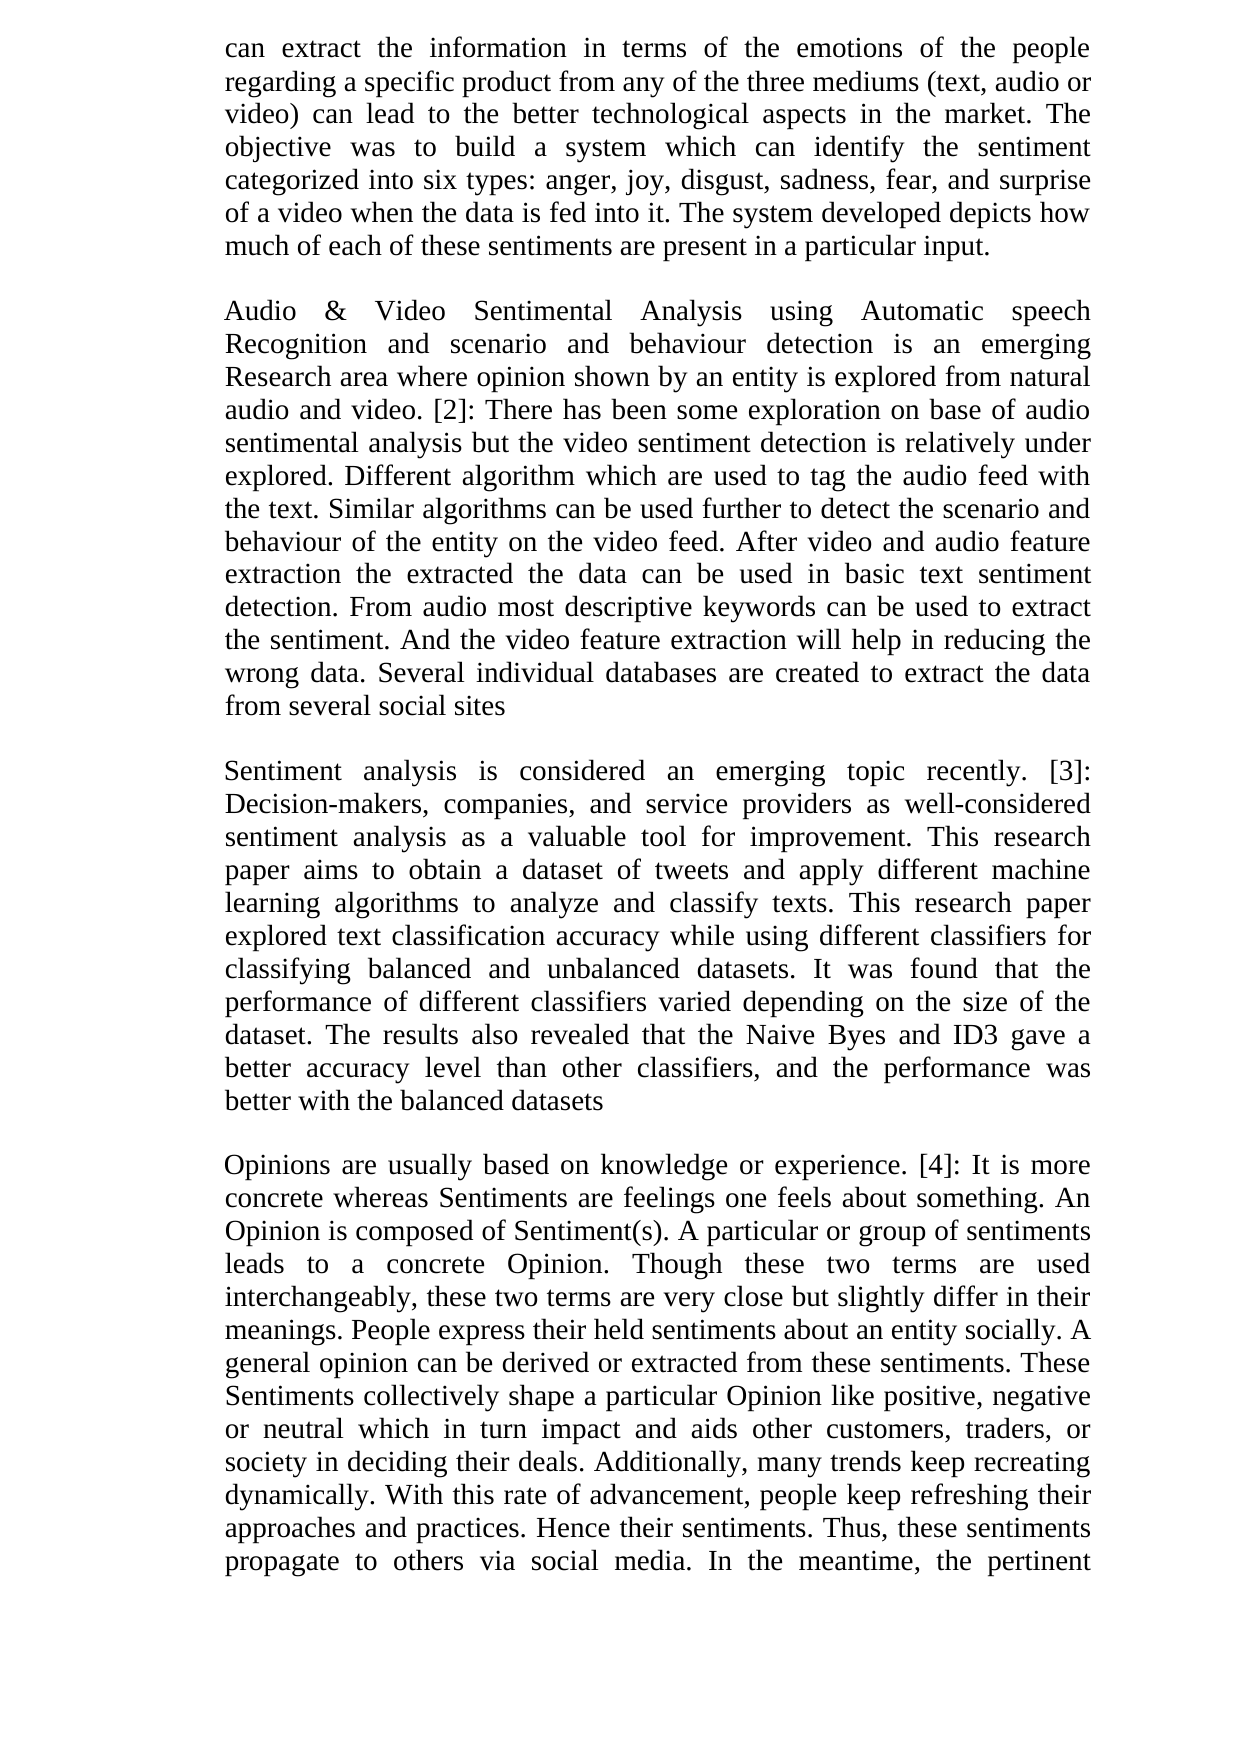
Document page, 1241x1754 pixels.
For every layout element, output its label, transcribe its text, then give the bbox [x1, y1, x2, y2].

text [223, 1148, 1092, 1576]
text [223, 31, 1092, 262]
text Sentiment analysis is considered an emerging topic recently. [3]: Decision-makers, companies, and service providers as well-considered sentiment analysis as a valuable tool for improvement. This research paper aims to obtain a dataset of tweets and apply different machine learning algorithms to analyze and classify texts. This research paper explored text classification accuracy while using different classifiers for classifying balanced and unbalanced datasets. It was found that the performance of different classifiers varied depending on the size of the dataset. The results also revealed that the Naive Byes and ID3 gave a better accuracy level than other classifiers, and the performance was better with the balanced datasets [223, 754, 1092, 1116]
text Audio & Video Sentimental Analysis using Automatic speech Recognition and scenario and behaviour detection is an emerging Research area where opinion shown by an entity is explored from natural audio and video. [2]: There has been some exploration on base of audio sentimental analysis but the video sentiment detection is relatively under explored. Different algorithm which are used to tag the audio feed with the text. Similar algorithms can be used further to detect the scenario and behaviour of the entity on the video feed. After video and audio feature extraction the extracted the data can be used in basic text sentiment detection. From audio most descriptive keywords can be used to extract the sentiment. And the video feature extraction will help in reducing the wrong data. Several individual databases are created to extract the data from several social sites [223, 294, 1092, 722]
